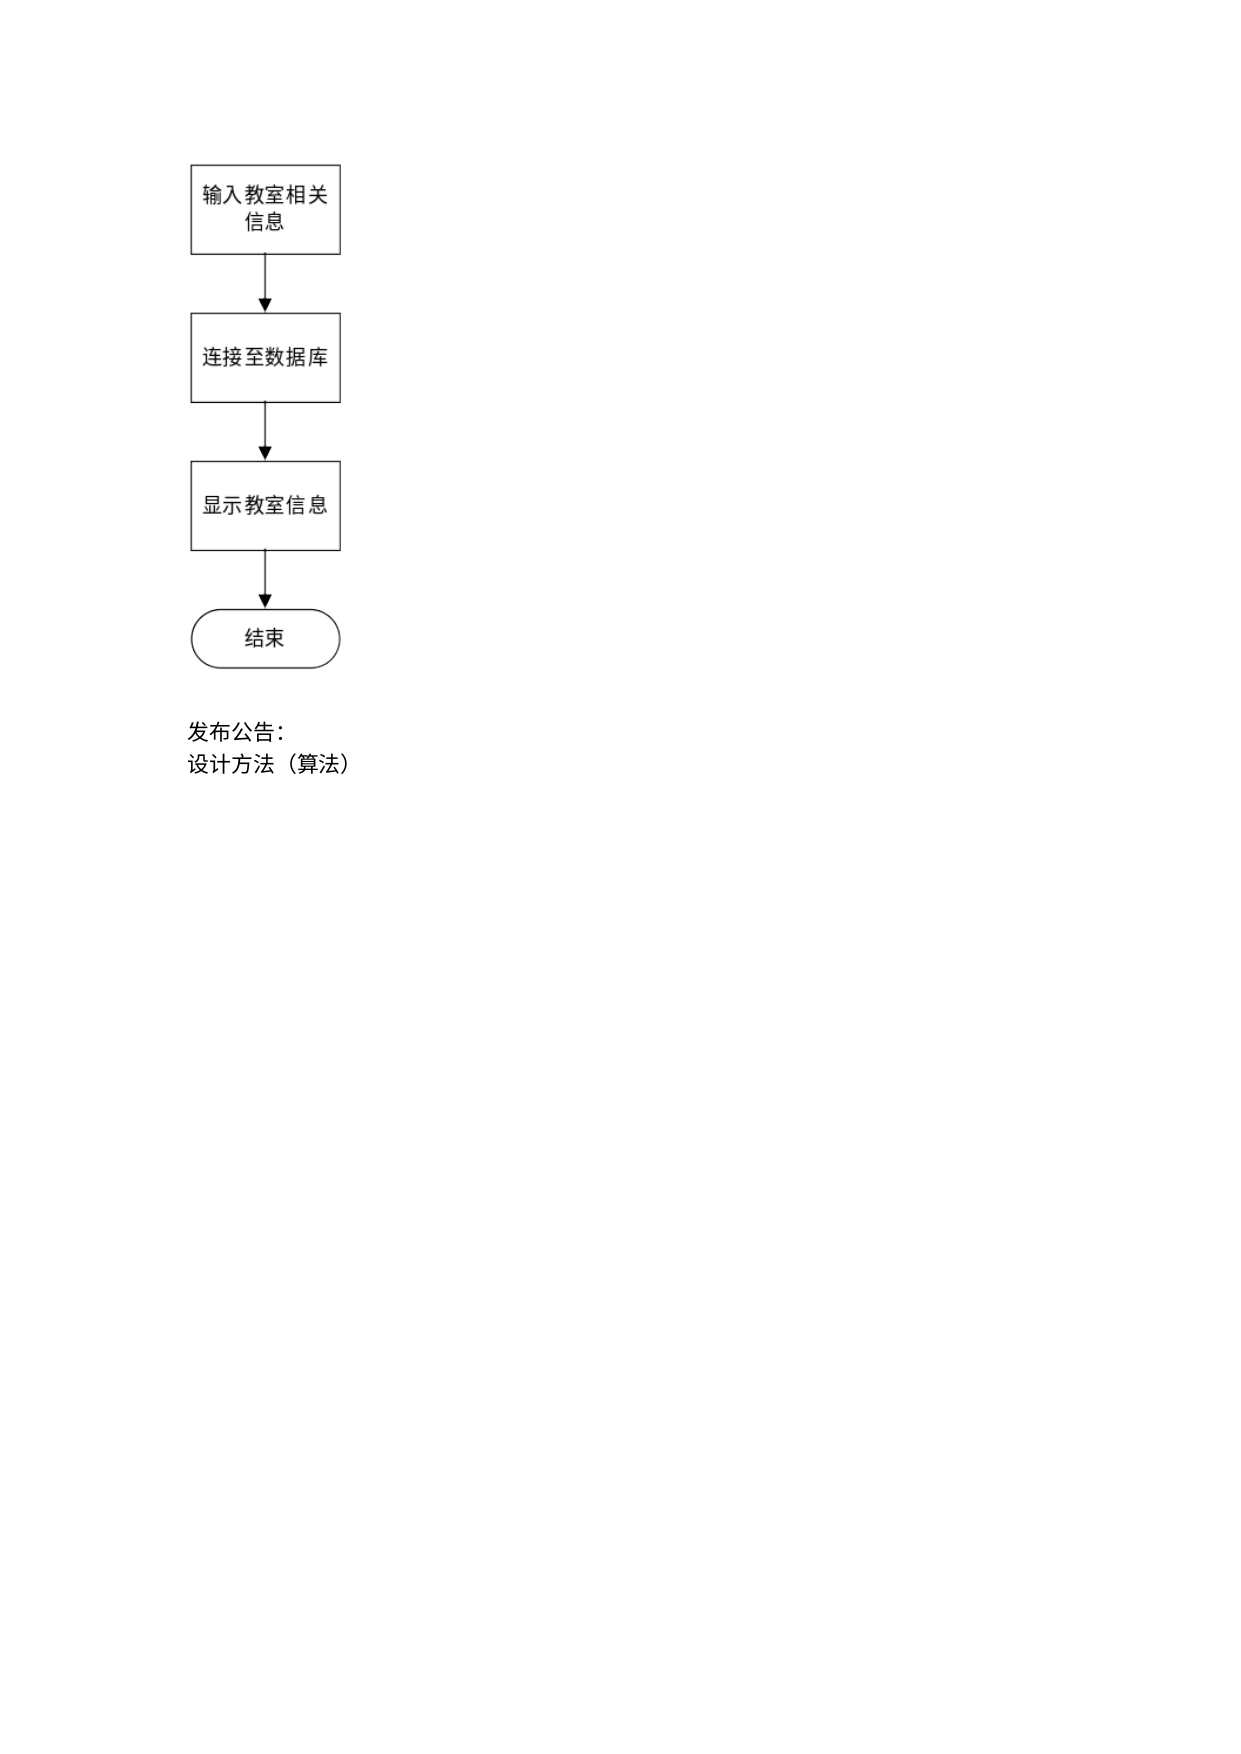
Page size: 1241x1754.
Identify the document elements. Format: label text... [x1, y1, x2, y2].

text 设计方法（算法） [187, 747, 1053, 779]
text 发布公告： [187, 714, 1053, 747]
